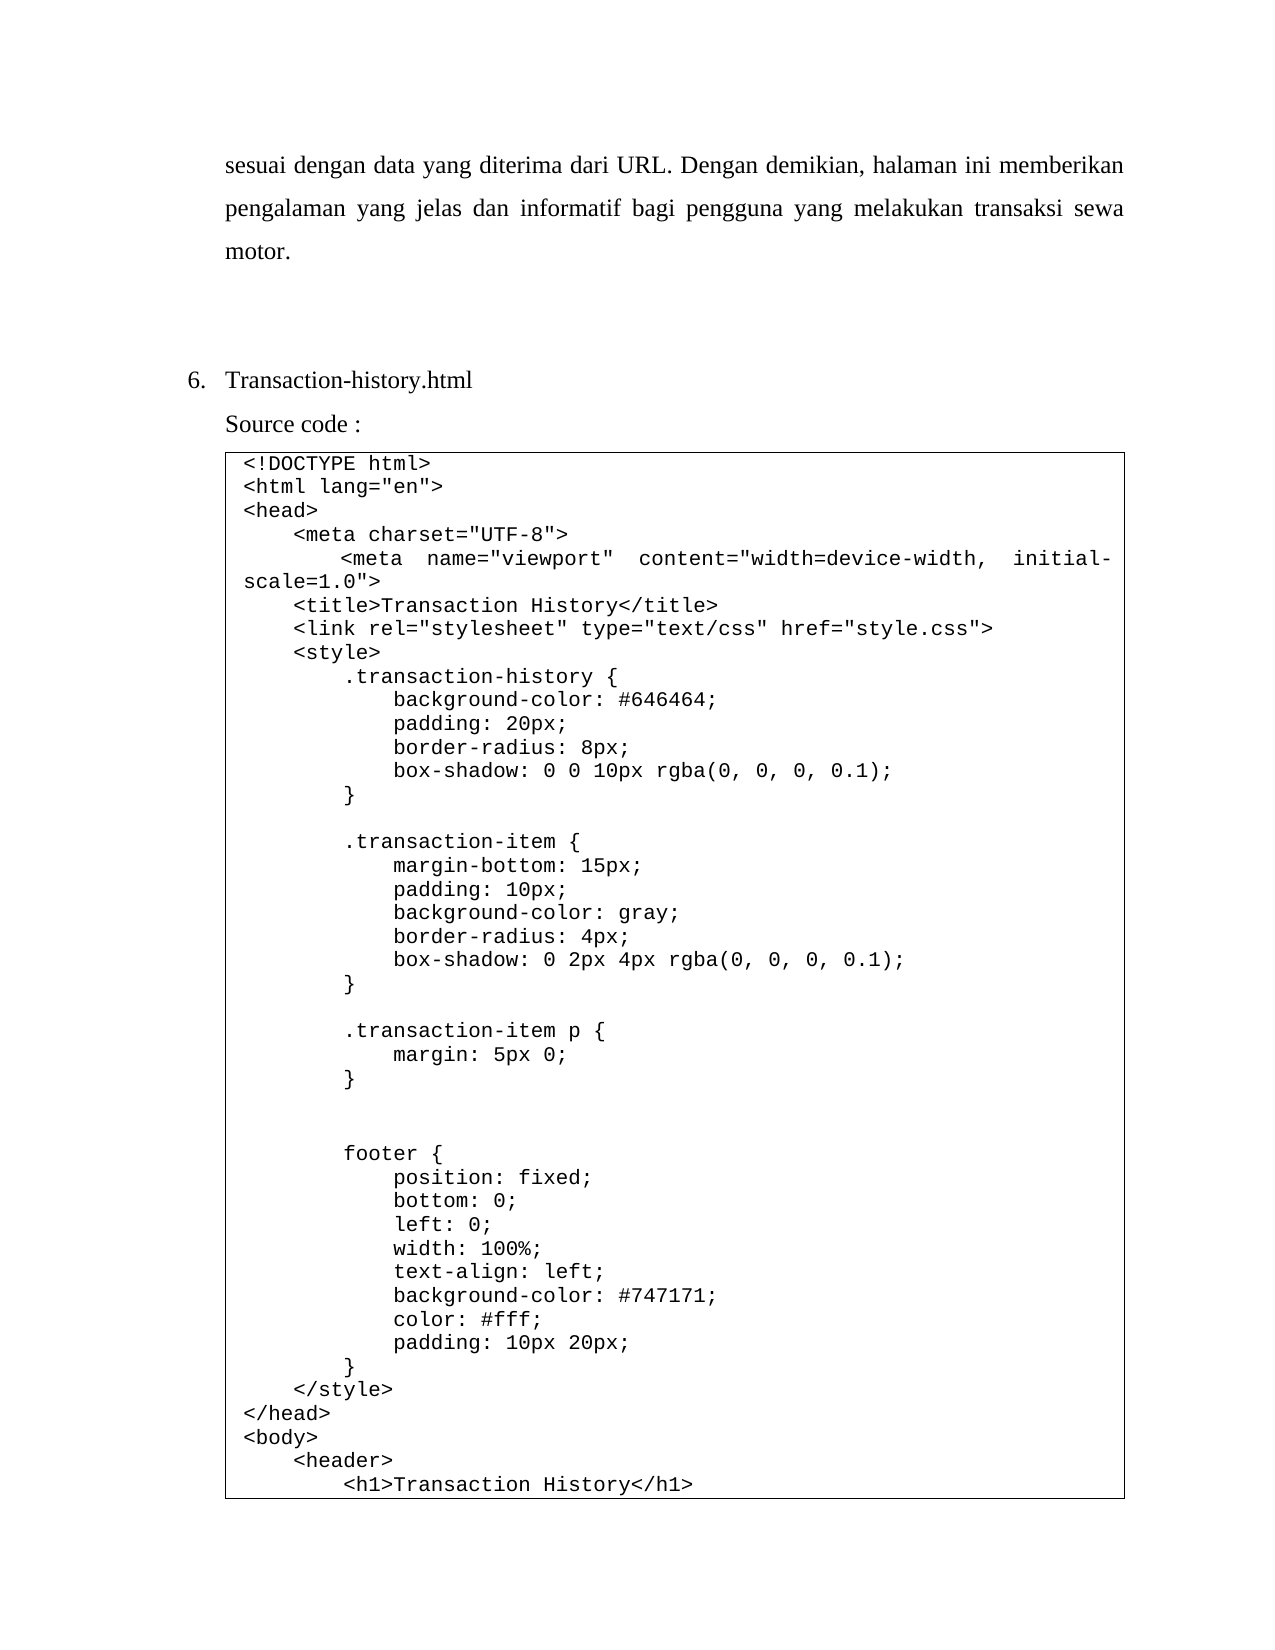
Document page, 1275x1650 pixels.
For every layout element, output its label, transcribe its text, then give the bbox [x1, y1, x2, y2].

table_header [226, 453, 1124, 1498]
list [225, 150, 1125, 265]
list Transaction-history.html [187, 366, 1125, 394]
list Source code : [225, 409, 1125, 437]
